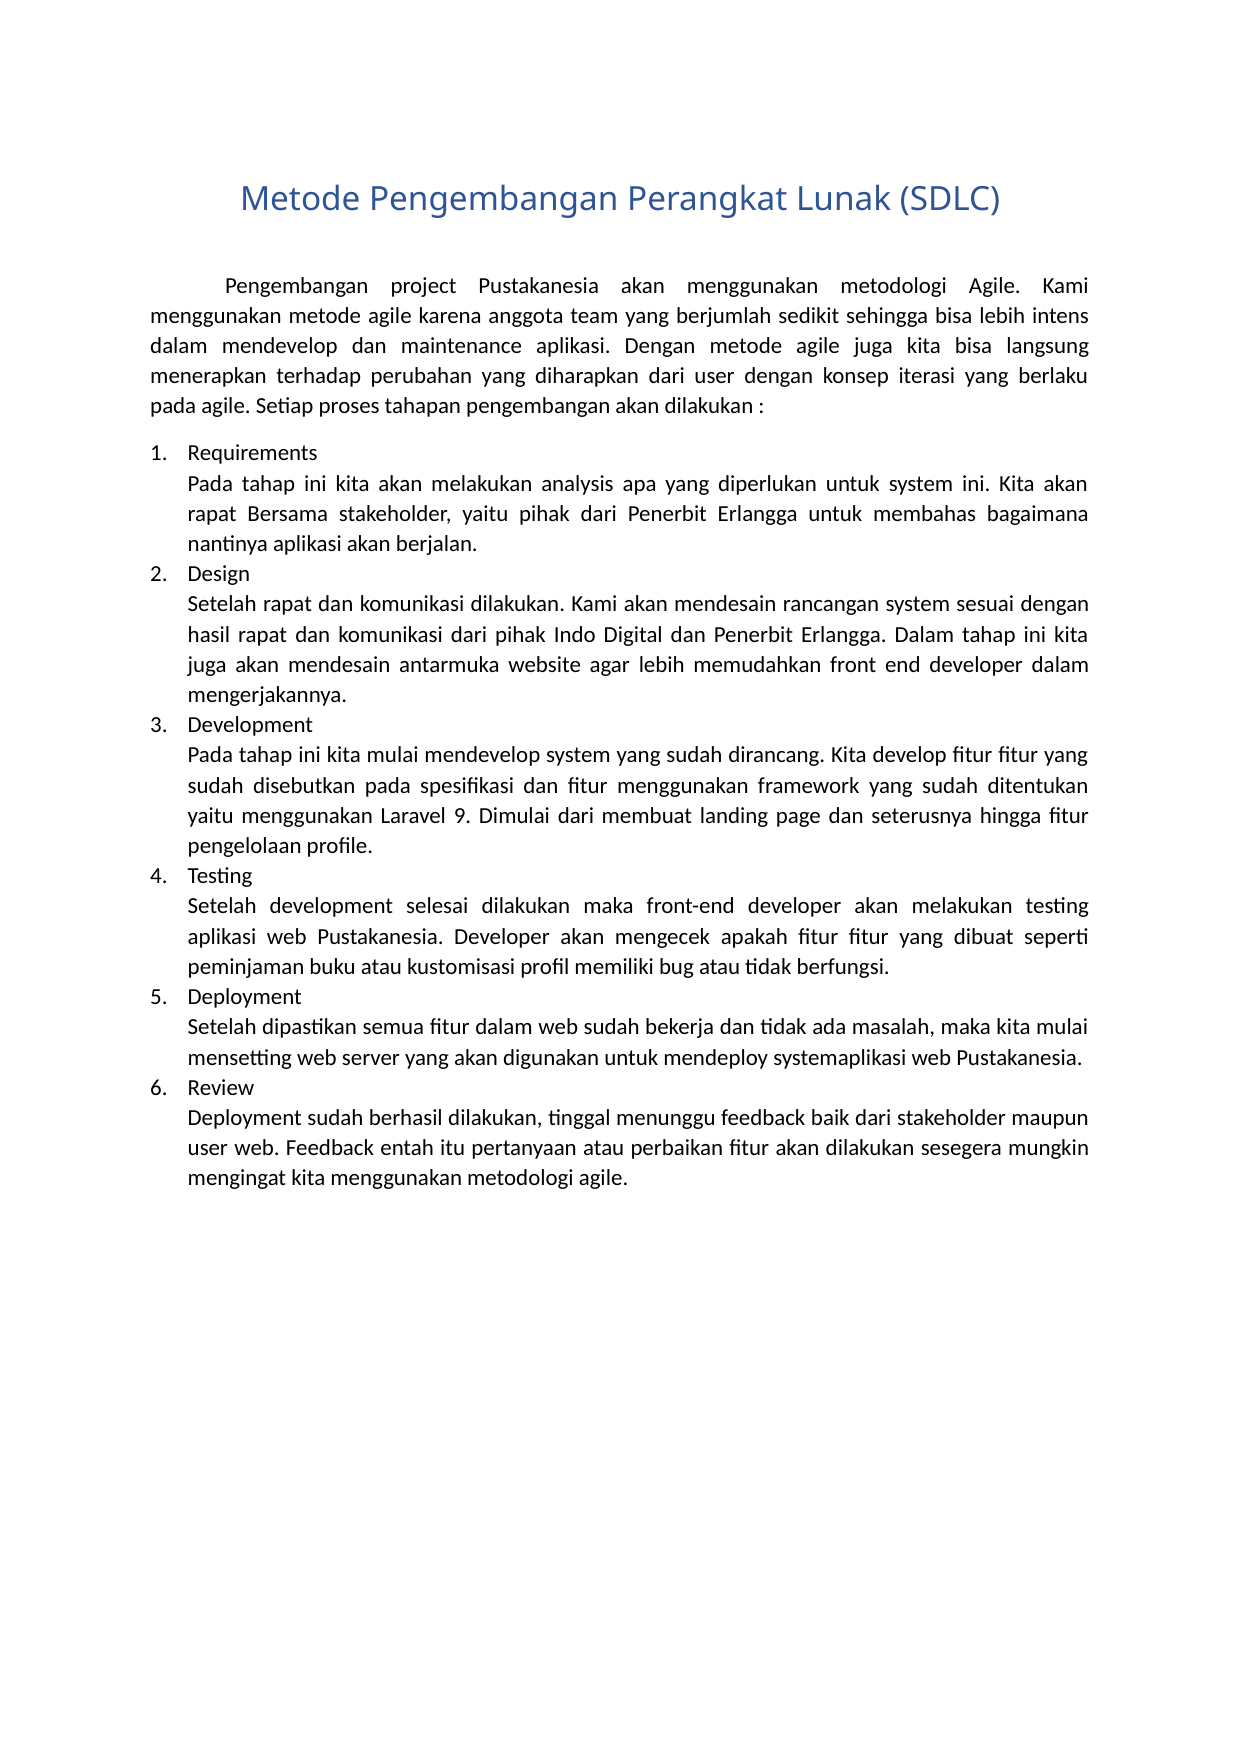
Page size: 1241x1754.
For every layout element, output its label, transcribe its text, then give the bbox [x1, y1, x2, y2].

list Deployment [150, 982, 1090, 1010]
list Setelah rapat dan komunikasi dilakukan. Kami akan mendesain rancangan system sesuai dengan hasil rapat dan komunikasi dari pihak Indo Digital dan Penerbit Erlangga. Dalam tahap ini kita juga akan mendesain antarmuka website agar lebih memudahkan front end developer dalam mengerjakannya. [187, 589, 1090, 708]
list Deployment sudah berhasil dilakukan, tinggal menunggu feedback baik dari stakeholder maupun user web. Feedback entah itu pertanyaan atau perbaikan fitur akan dilakukan sesegera mungkin mengingat kita menggunakan metodologi agile. [187, 1103, 1090, 1192]
list Design [150, 559, 1090, 587]
list Setelah dipastikan semua fitur dalam web sudah bekerja dan tidak ada masalah, maka kita mulai mensetting web server yang akan digunakan untuk mendeploy systemaplikasi web Pustakanesia. [187, 1012, 1090, 1071]
subtitle Metode Pengembangan Perangkat Lunak (SDLC) [150, 175, 1090, 220]
list Setelah development selesai dilakukan maka front-end developer akan melakukan testing aplikasi web Pustakanesia. Developer akan mengecek apakah fitur fitur yang dibuat seperti peminjaman buku atau kustomisasi profil memiliki bug atau tidak berfungsi. [187, 892, 1090, 980]
list Testing [150, 861, 1090, 889]
list Requirements [150, 438, 1090, 467]
text Pengembangan project Pustakanesia akan menggunakan metodologi Agile. Kami menggunakan metode agile karena anggota team yang berjumlah sedikit sehingga bisa lebih intens dalam mendevelop dan maintenance aplikasi. Dengan metode agile juga kita bisa langsung menerapkan terhadap perubahan yang diharapkan dari user dengan konsep iterasi yang berlaku pada agile. Setiap proses tahapan pengembangan akan dilakukan : [150, 271, 1090, 420]
list Development [150, 710, 1090, 738]
list Review [150, 1073, 1090, 1101]
list Pada tahap ini kita mulai mendevelop system yang sudah dirancang. Kita develop fitur fitur yang sudah disebutkan pada spesifikasi dan fitur menggunakan framework yang sudah ditentukan yaitu menggunakan Laravel 9. Dimulai dari membuat landing page dan seterusnya hingga fitur pengelolaan profile. [187, 741, 1090, 859]
list Pada tahap ini kita akan melakukan analysis apa yang diperlukan untuk system ini. Kita akan rapat Bersama stakeholder, yaitu pihak dari Penerbit Erlangga untuk membahas bagaimana nantinya aplikasi akan berjalan. [187, 469, 1090, 557]
